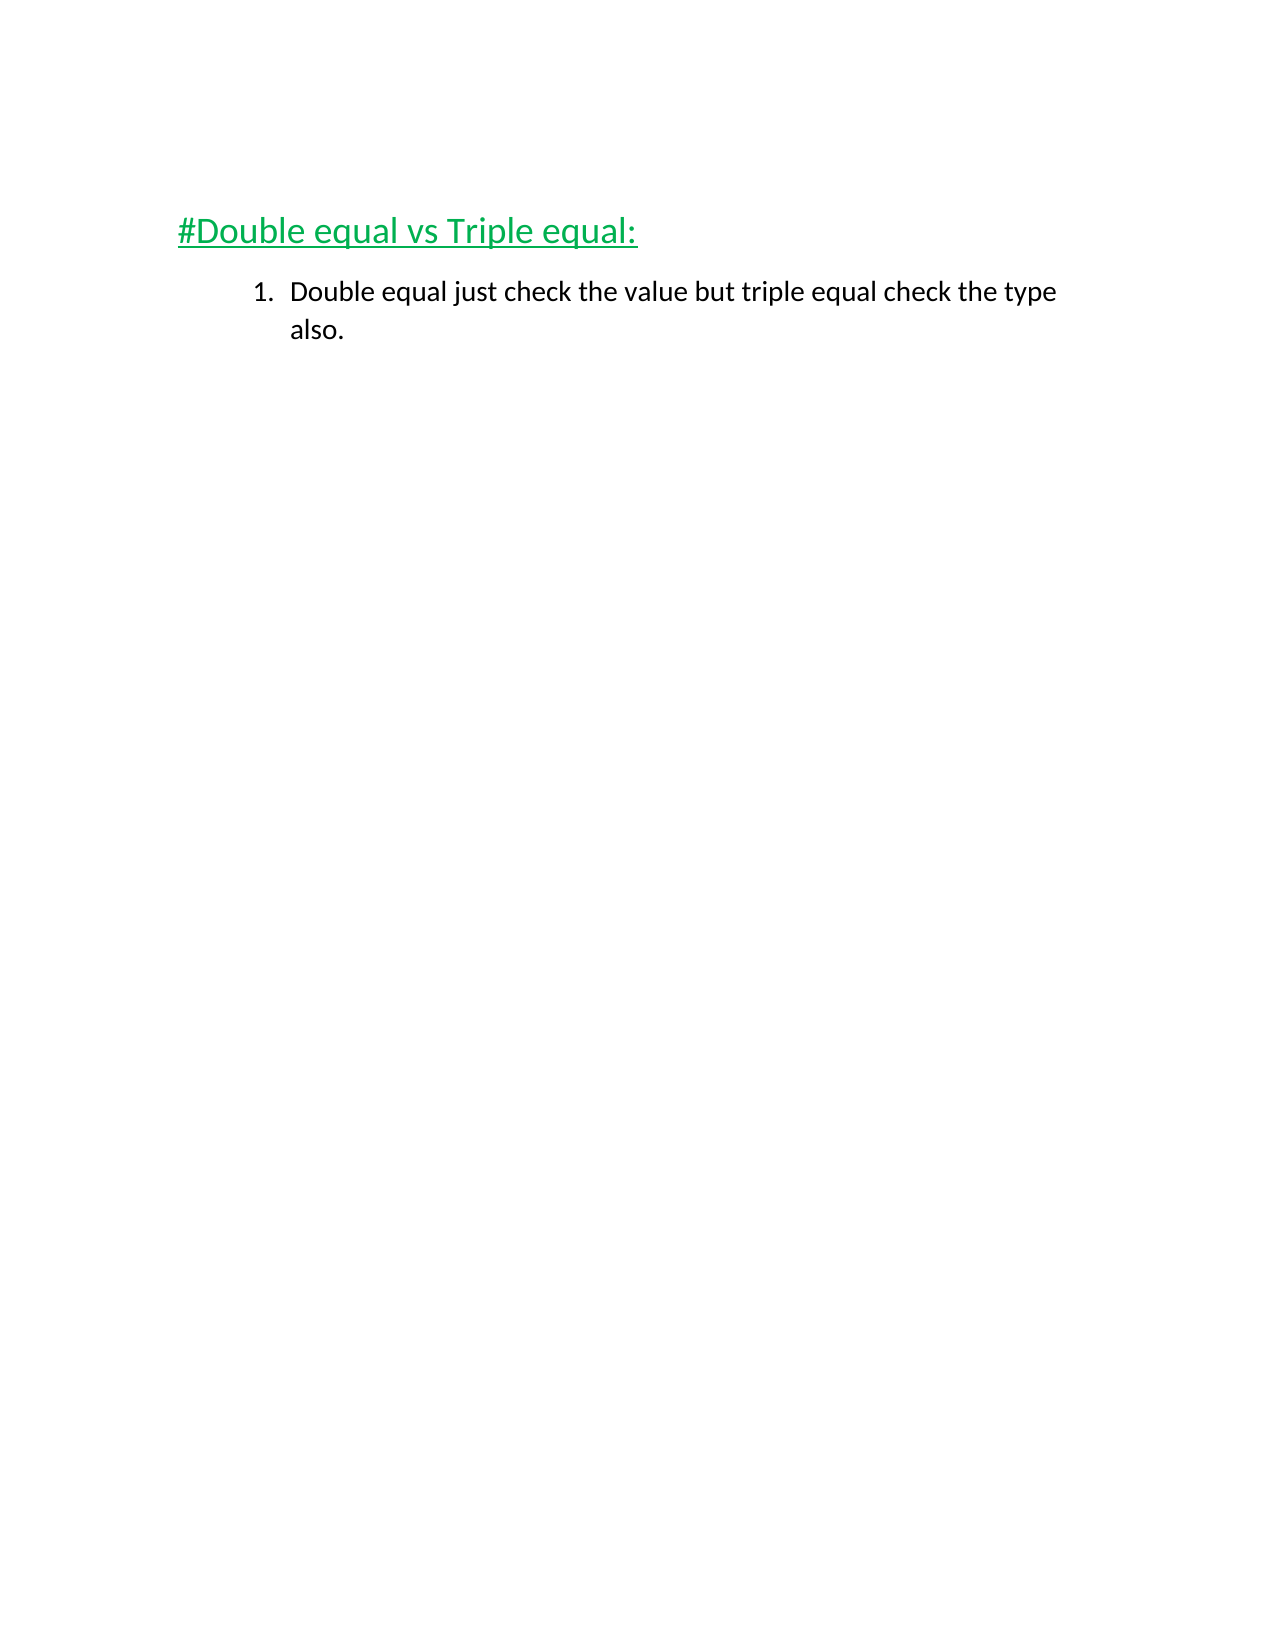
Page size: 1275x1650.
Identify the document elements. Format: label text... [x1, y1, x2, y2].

list Double equal just check the value but triple equal check the type also. [252, 273, 1098, 347]
text #Double equal vs Triple equal: [177, 207, 1098, 253]
